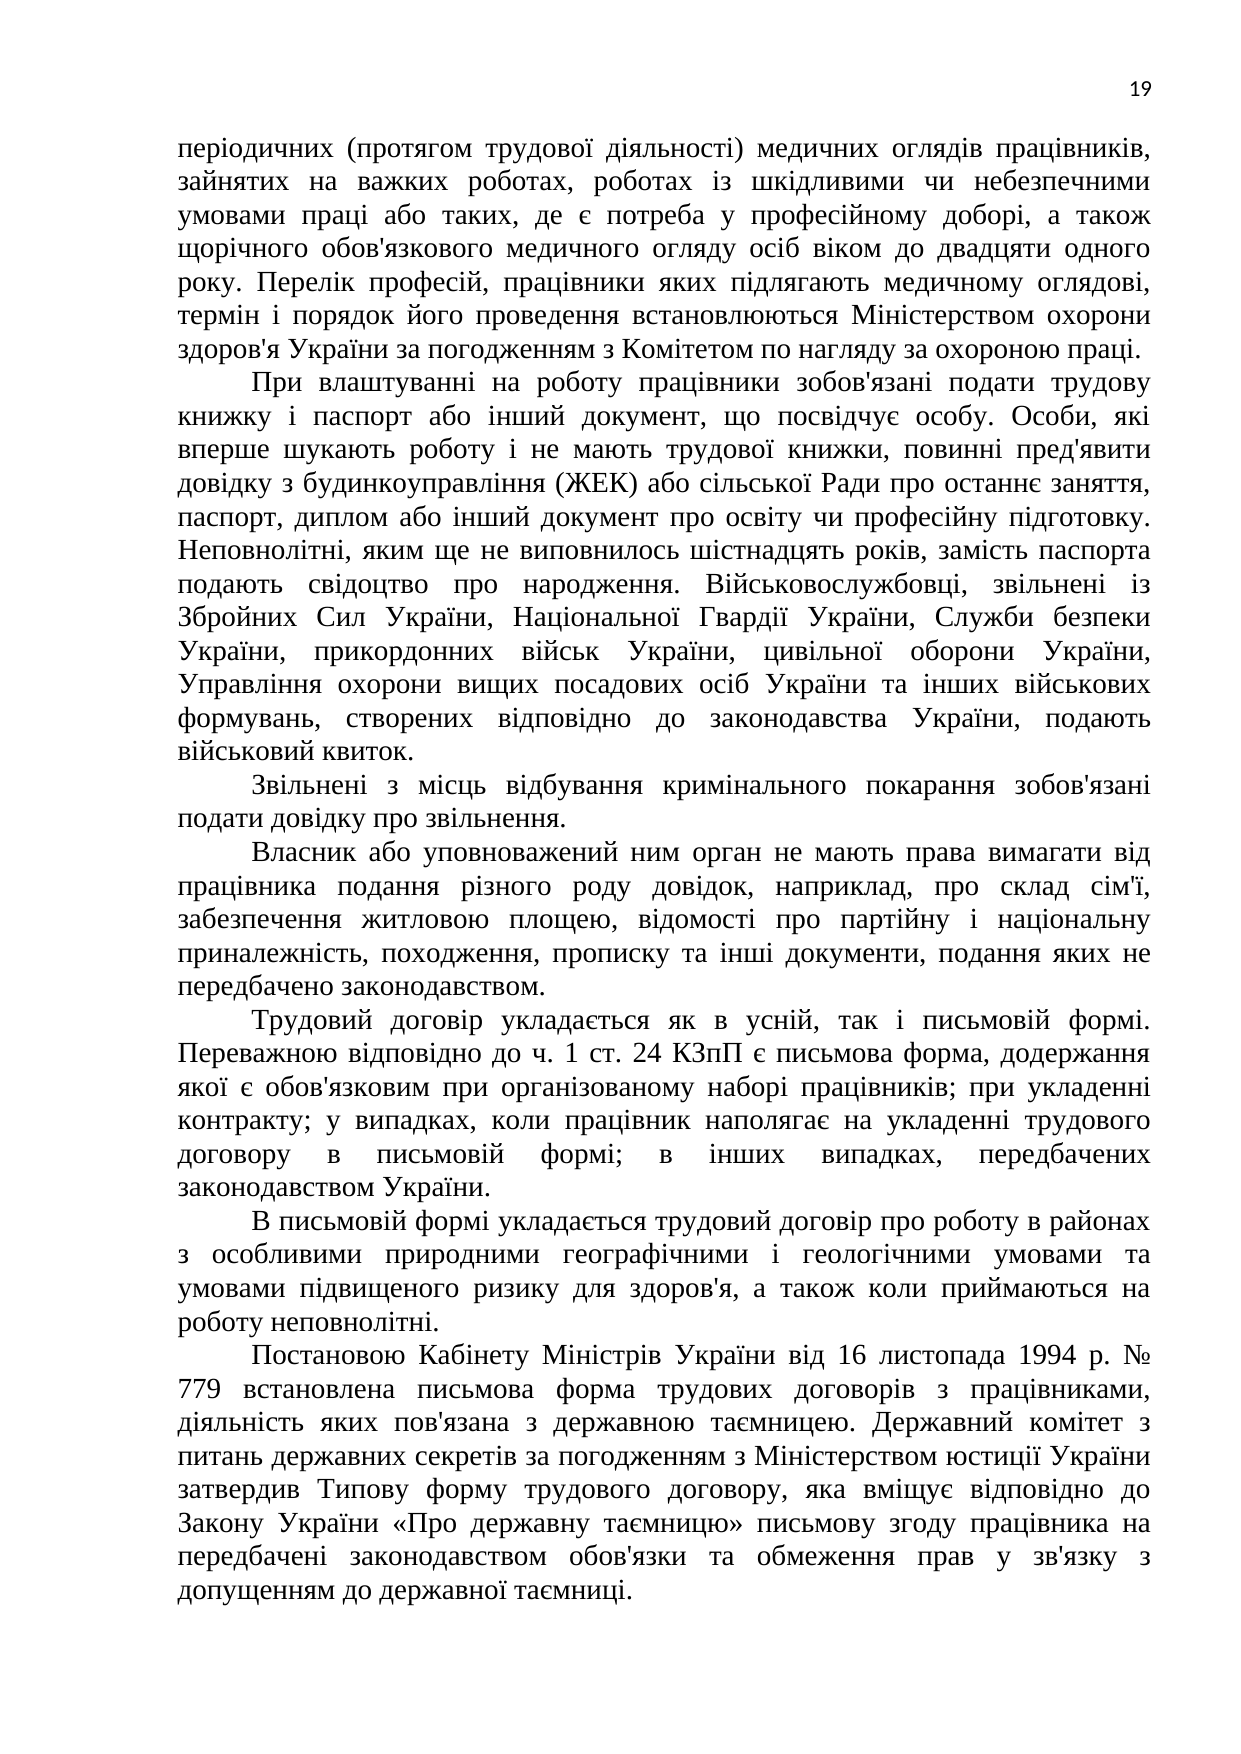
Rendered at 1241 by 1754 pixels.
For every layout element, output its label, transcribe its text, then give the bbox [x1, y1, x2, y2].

text Постановою Кабінету Міністрів України від 16 листопада 1994 р. № 779 встановлена письмова форма трудових договорів з працівниками, діяльність яких пов'язана з державною таємницею. Державний комітет з питань державних секретів за погодженням з Міністерством юстиції України затвердив Типову форму трудового договору, яка вміщує відповідно до Закону України «Про державну таємницю» письмову згоду працівника на передбачені законодавством обов'язки та обмеження прав у зв'язку з допущенням до державної таємниці. [177, 1337, 1152, 1606]
text Власник або уповноважений ним орган не мають права вимагати від працівника подання різного роду довідок, наприклад, про склад сім'ї, забезпечення житловою площею, відомості про партійну і національну приналежність, походження, прописку та інші документи, подання яких не передбачено законодавством. [177, 834, 1152, 1002]
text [177, 130, 1152, 364]
text Трудовий договір укладається як в усній, так і письмовій формі. Переважною відповідно до ч. 1 ст. 24 КЗпП є письмова форма, додержання якої є обов'язковим при організованому наборі працівників; при укладенні контракту; у випадках, коли працівник наполягає на укладенні трудового договору в письмовій формі; в інших випадках, передбачених законодавством України. [177, 1002, 1152, 1203]
text Звільнені з місць відбування кримінального покарання зобов'язані подати довідку про звільнення. [177, 767, 1152, 834]
text При влаштуванні на роботу працівники зобов'язані подати трудову книжку і паспорт або інший документ, що посвідчує особу. Особи, які вперше шукають роботу і не мають трудової книжки, повинні пред'явити довідку з будинкоуправління (ЖЕК) або сільської Ради про останнє заняття, паспорт, диплом або інший документ про освіту чи професійну підготовку. Неповнолітні, яким ще не виповнилось шістнадцять років, замість паспорта подають свідоцтво про народження. Військовослужбовці, звільнені із Збройних Сил України, Національної Гвардії України, Служби безпеки України, прикордонних військ України, цивільної оборони України, Управління охорони вищих посадових осіб України та інших військових формувань, створених відповідно до законодавства України, подають військовий квиток. [177, 364, 1152, 767]
text В письмовій формі укладається трудовий договір про роботу в районах з особливими природними географічними і геологічними умовами та умовами підвищеного ризику для здоров'я, а також коли приймаються на роботу неповнолітні. [177, 1203, 1152, 1337]
